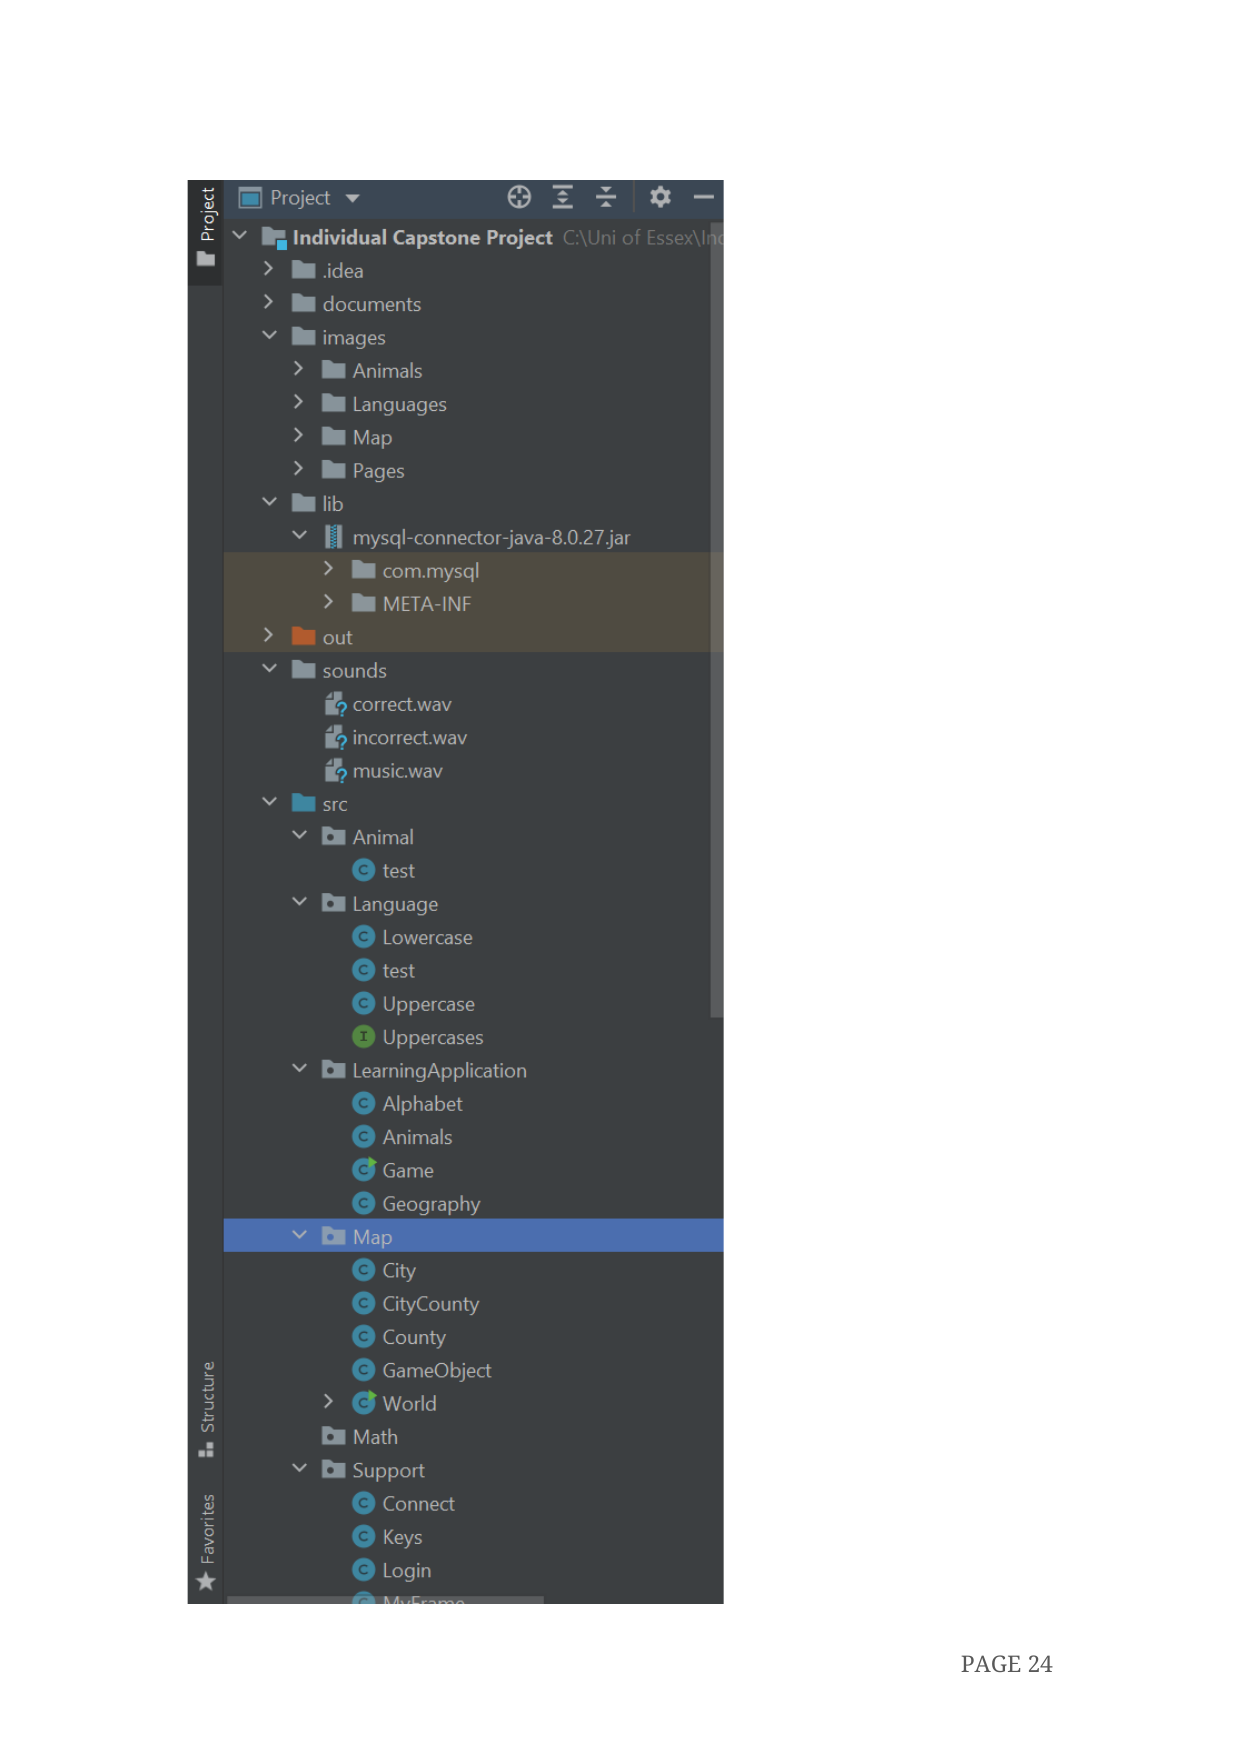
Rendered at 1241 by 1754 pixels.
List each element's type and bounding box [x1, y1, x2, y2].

picture [187, 180, 724, 1604]
